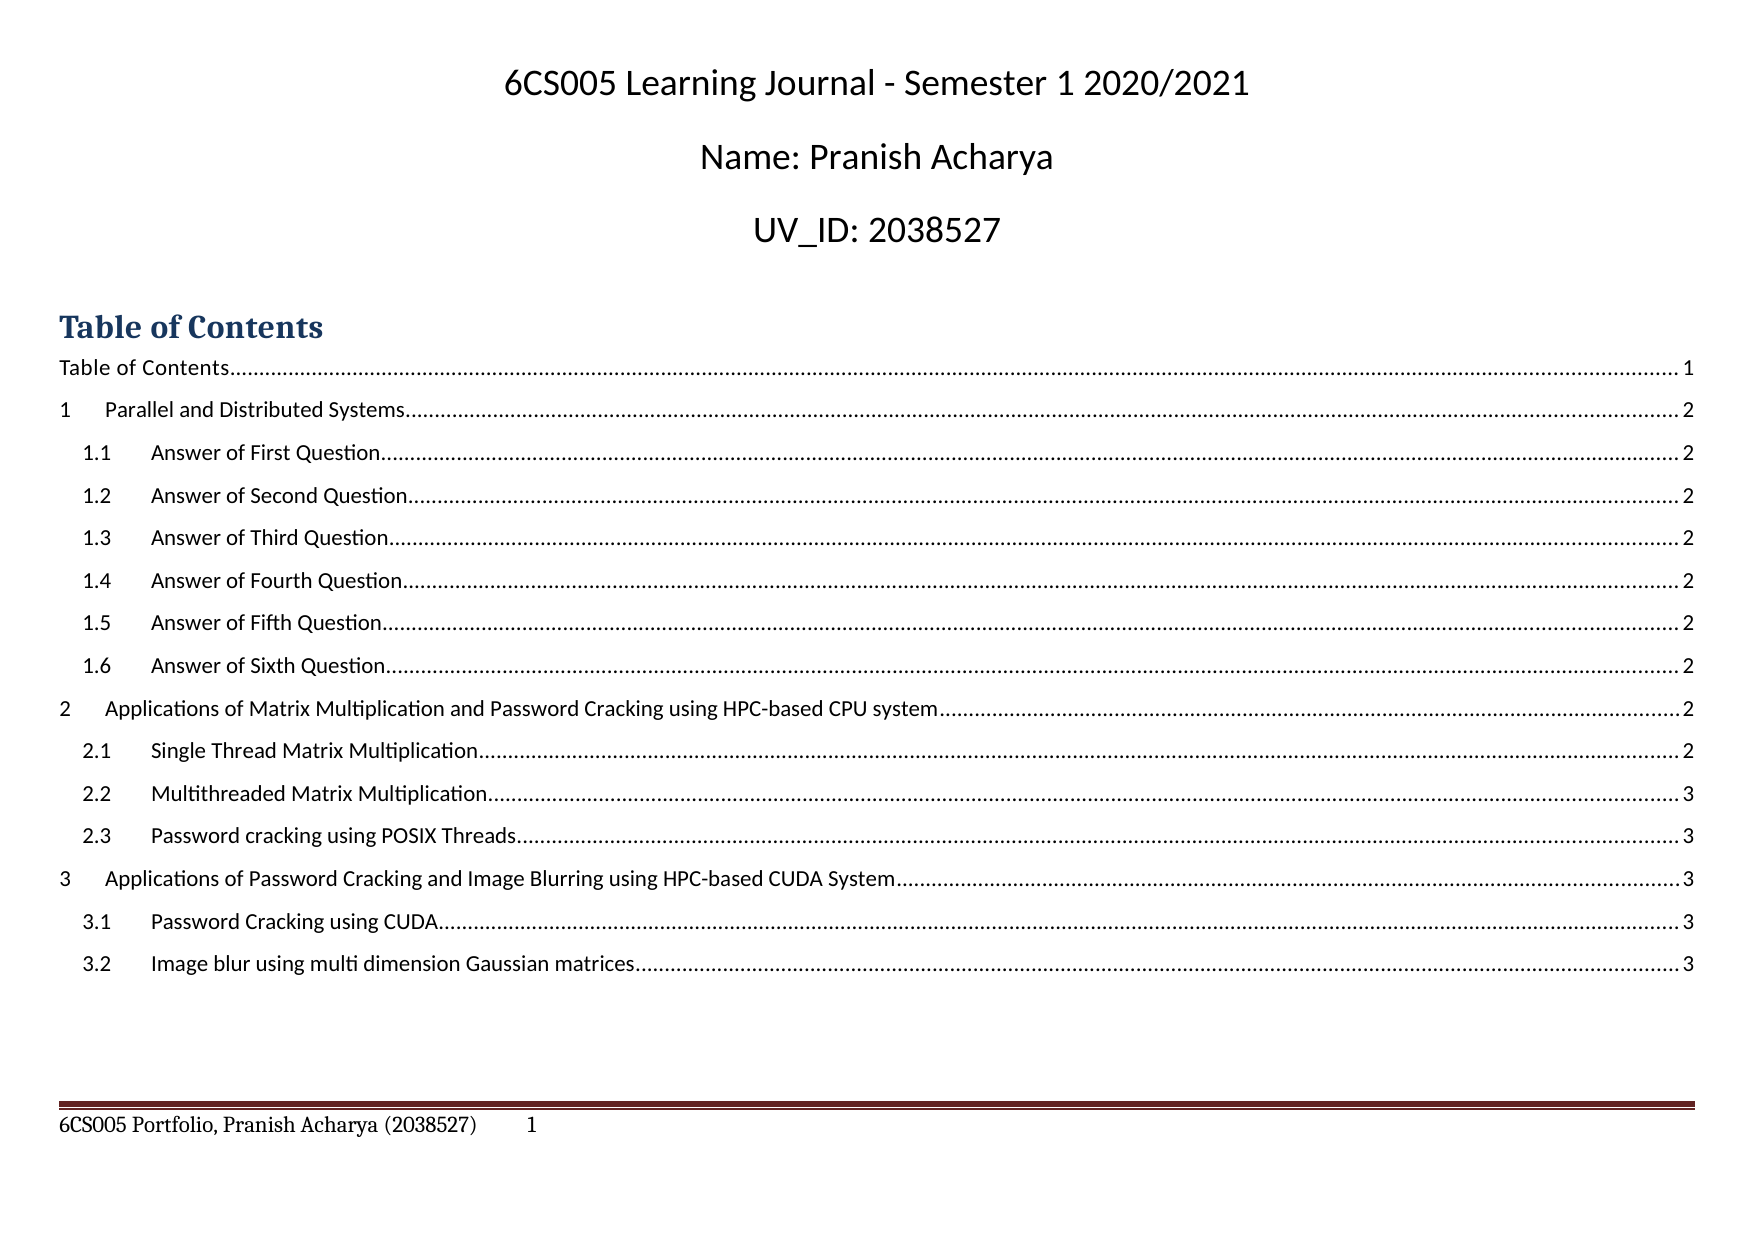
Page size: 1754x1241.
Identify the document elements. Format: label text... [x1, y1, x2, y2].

text Name: Pranish Acharya [59, 133, 1695, 178]
text 6CS005 Learning Journal - Semester 1 2020/2021 [59, 59, 1695, 105]
text UV_ID: 2038527 [59, 206, 1695, 252]
